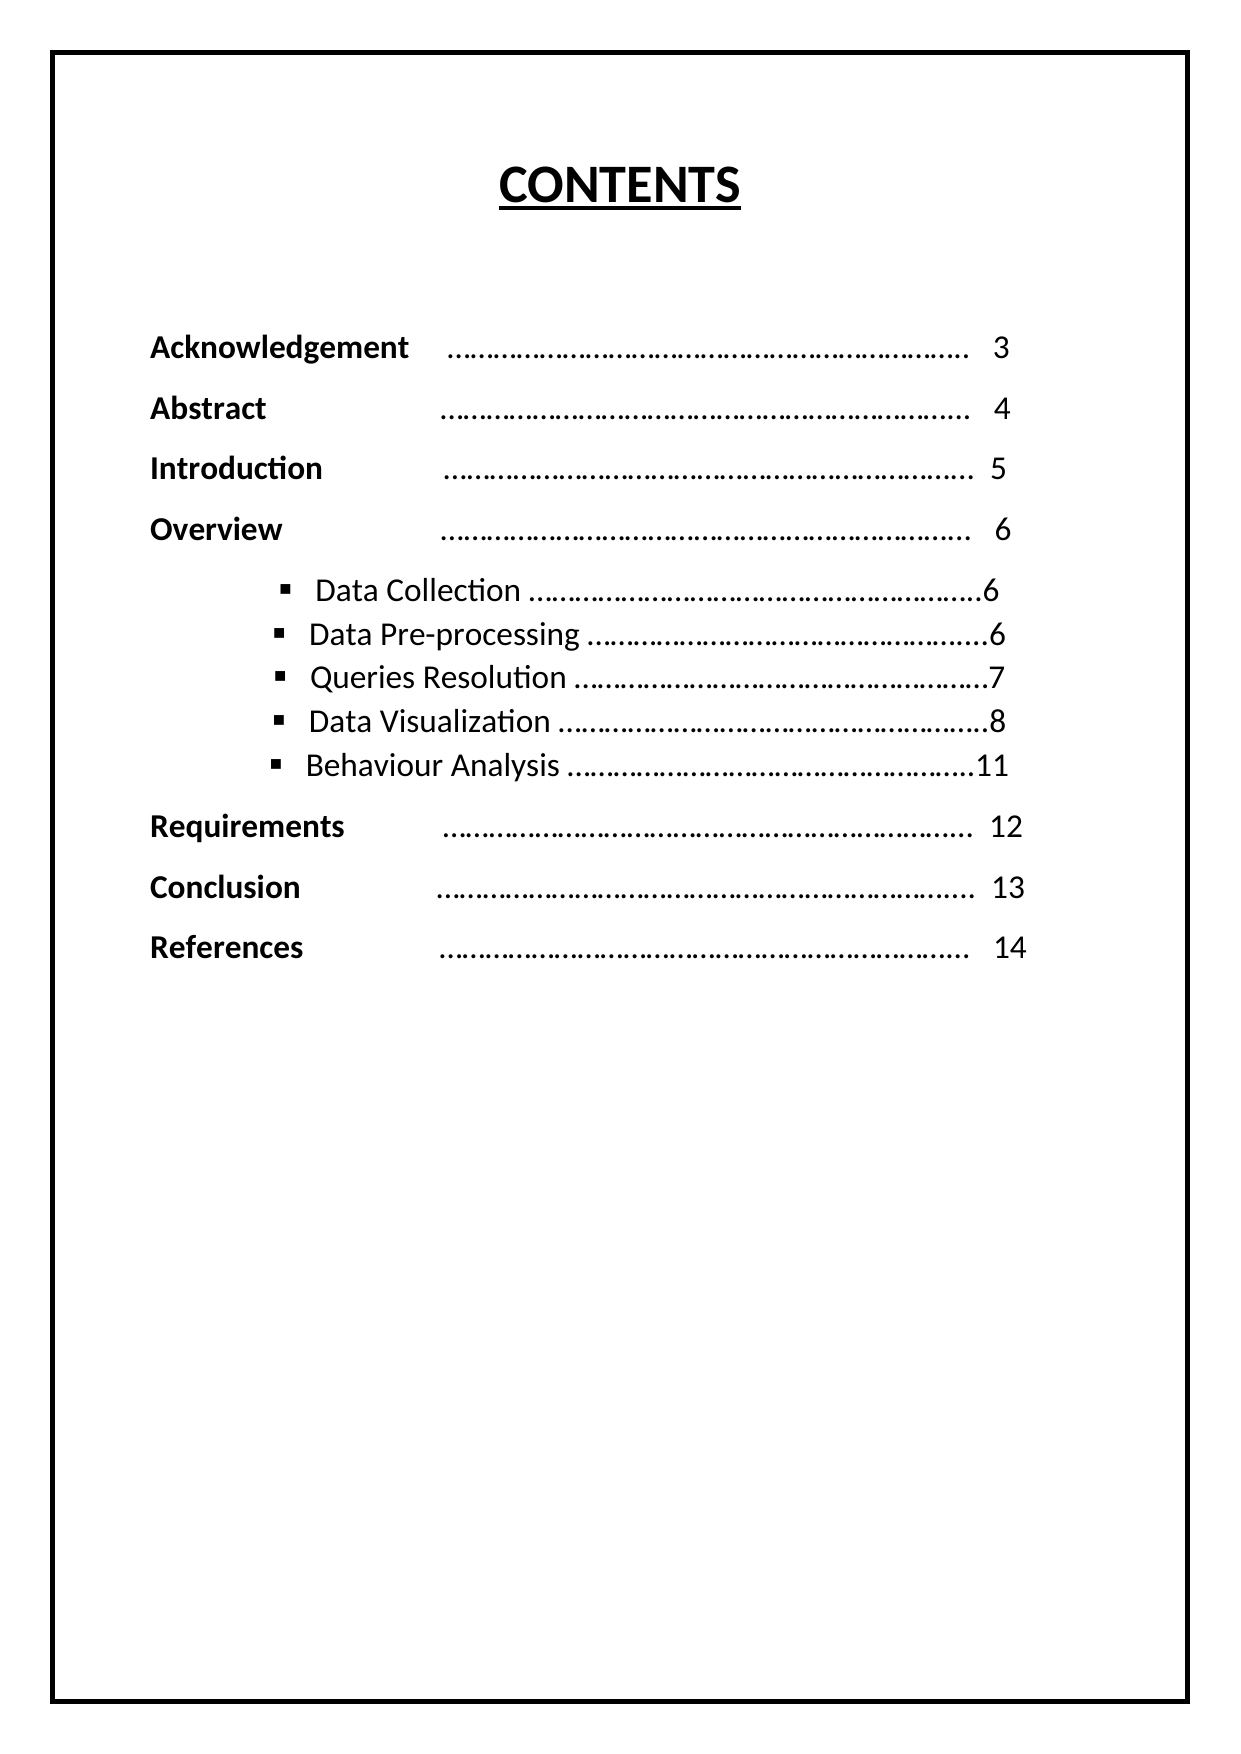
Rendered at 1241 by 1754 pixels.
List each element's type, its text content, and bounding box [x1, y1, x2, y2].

list Data Visualization ………………………………………………..8 [187, 700, 1090, 741]
list Data Collection …………………………………………………..6 [187, 568, 1090, 609]
text Requirements …………………………………………………………... 12 [150, 805, 1090, 846]
list Queries Resolution ………………………………………………7 [187, 656, 1090, 697]
text Acknowledgement ………………………………………………………….. 3 [150, 326, 1090, 367]
text Introduction …………………………………………………………... 5 [150, 447, 1090, 488]
text Overview …………………………………………………………... 6 [150, 508, 1090, 549]
text References …………………………………………………………... 14 [150, 926, 1090, 967]
text Conclusion ………………………………………………………….... 13 [150, 866, 1090, 906]
text CONTENTS [150, 150, 1090, 216]
text Abstract …………………………………………………………... 4 [150, 387, 1090, 427]
list Behaviour Analysis ……………………………………………..11 [187, 744, 1090, 785]
list Data Pre-processing …………………………………………....6 [187, 612, 1090, 653]
